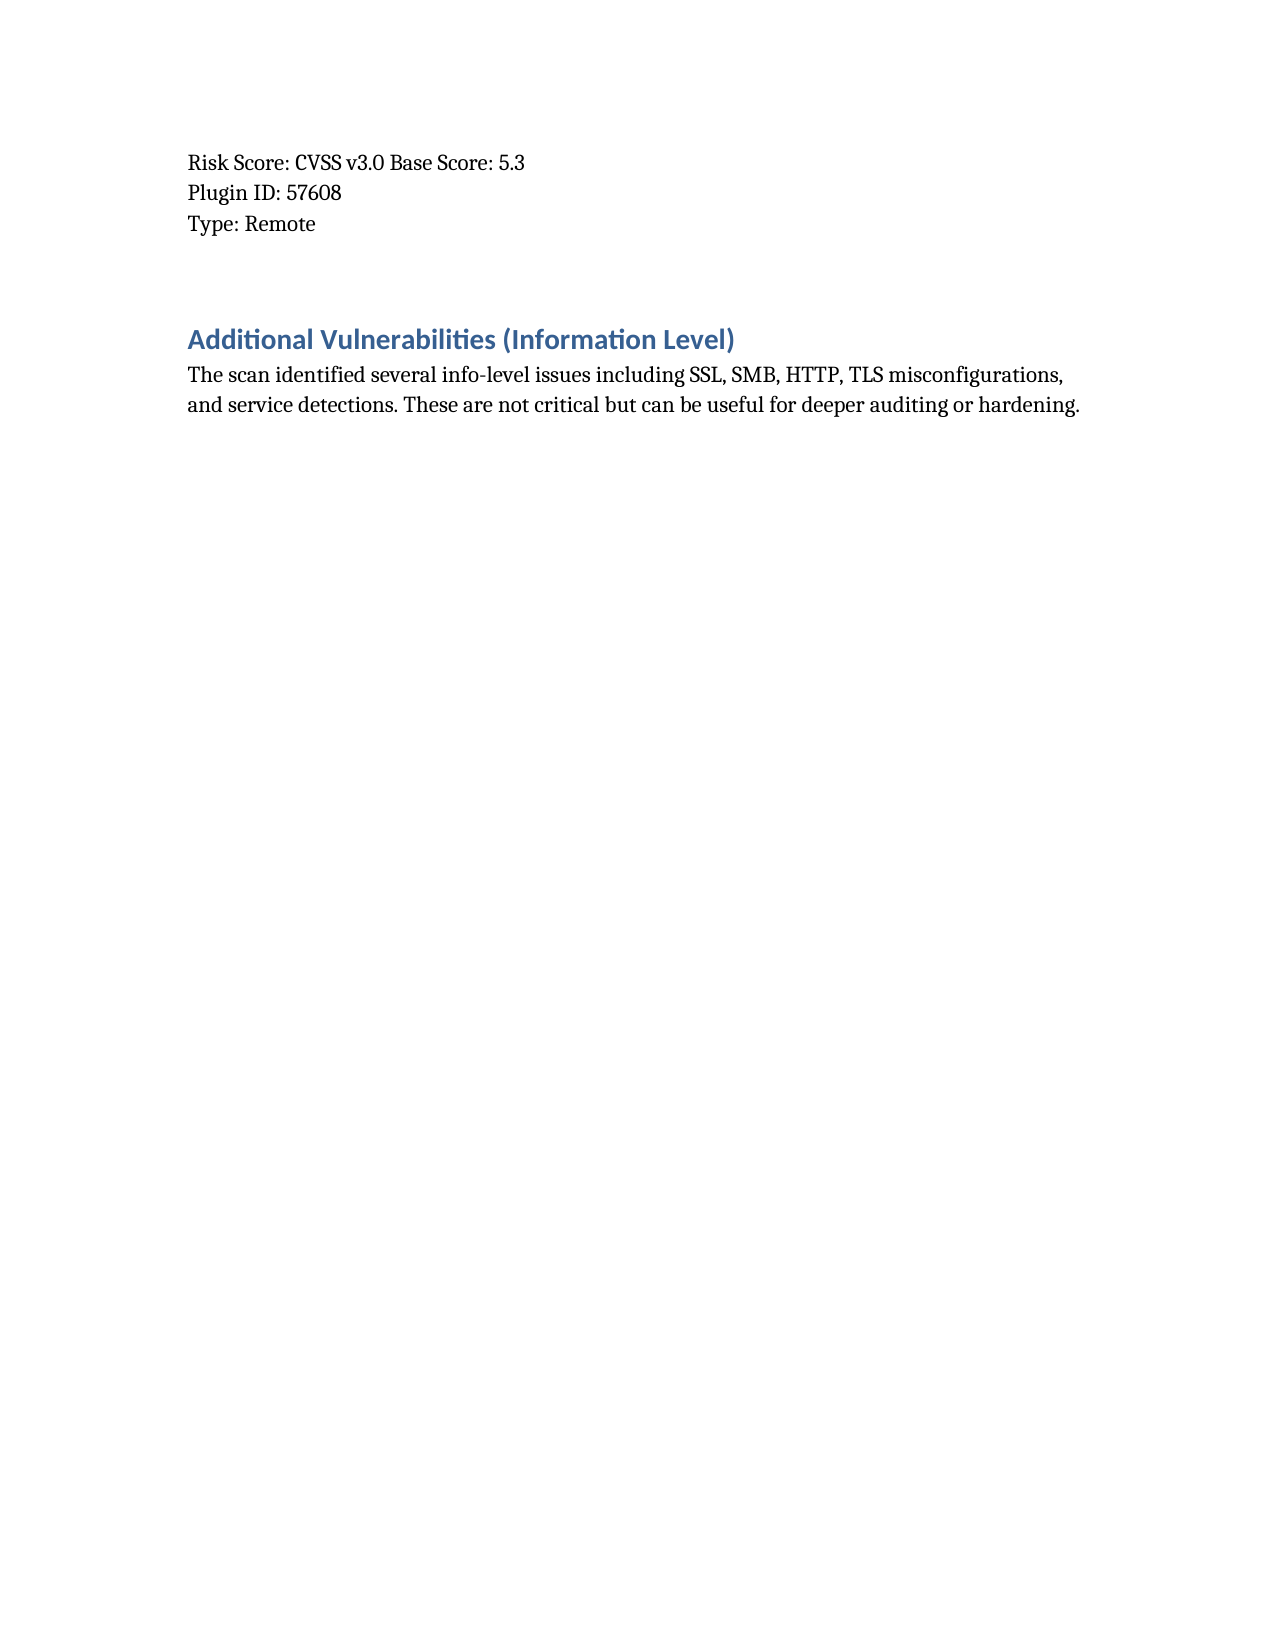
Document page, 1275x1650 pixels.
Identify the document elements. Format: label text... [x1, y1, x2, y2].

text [187, 150, 1087, 267]
text The scan identified several info-level issues including SSL, SMB, HTTP, TLS misconfigurations, and service detections. These are not critical but can be useful for deeper auditing or hardening. [187, 362, 1087, 418]
subtitle Additional Vulnerabilities (Information Level) [187, 321, 1087, 356]
